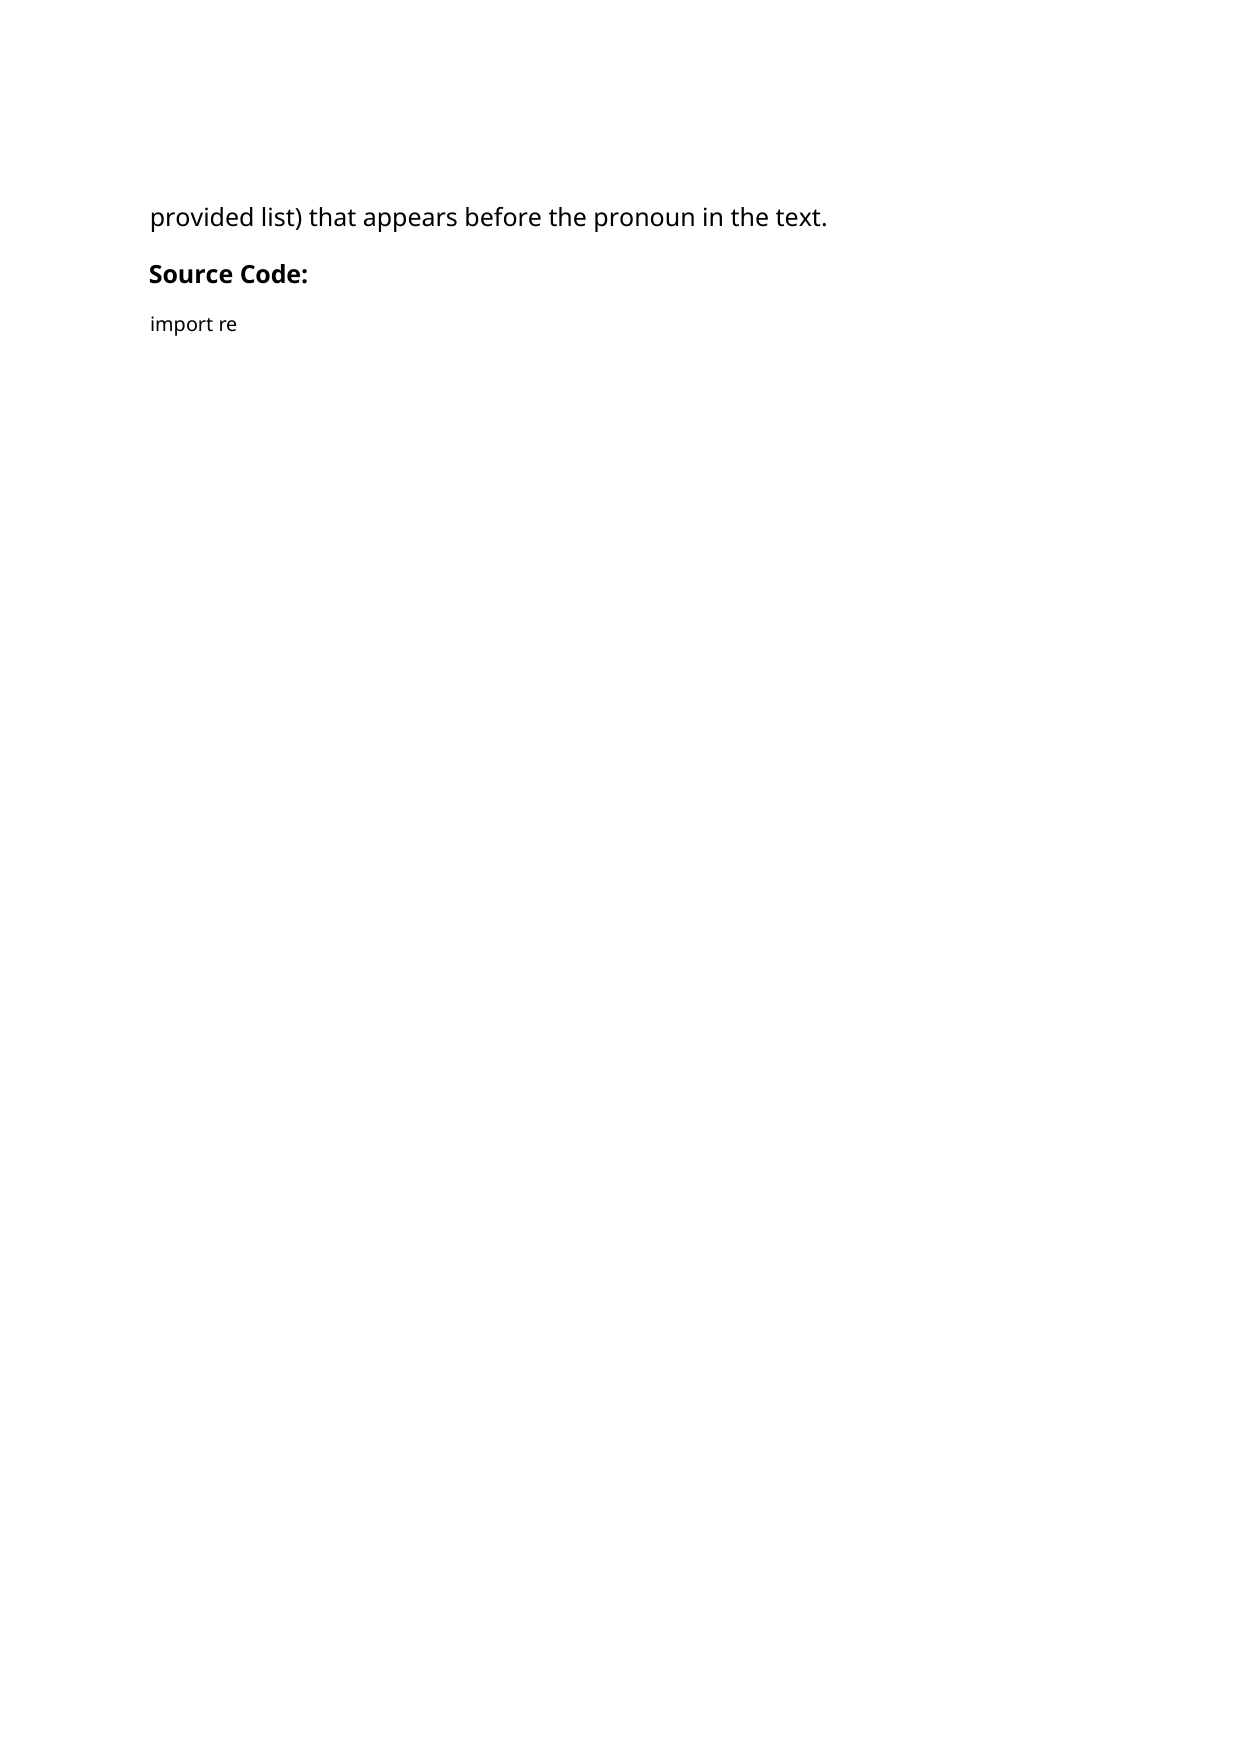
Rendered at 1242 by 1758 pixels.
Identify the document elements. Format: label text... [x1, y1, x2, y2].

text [148, 200, 1085, 234]
text Source Code: [148, 257, 1094, 291]
text import re [150, 311, 1094, 338]
